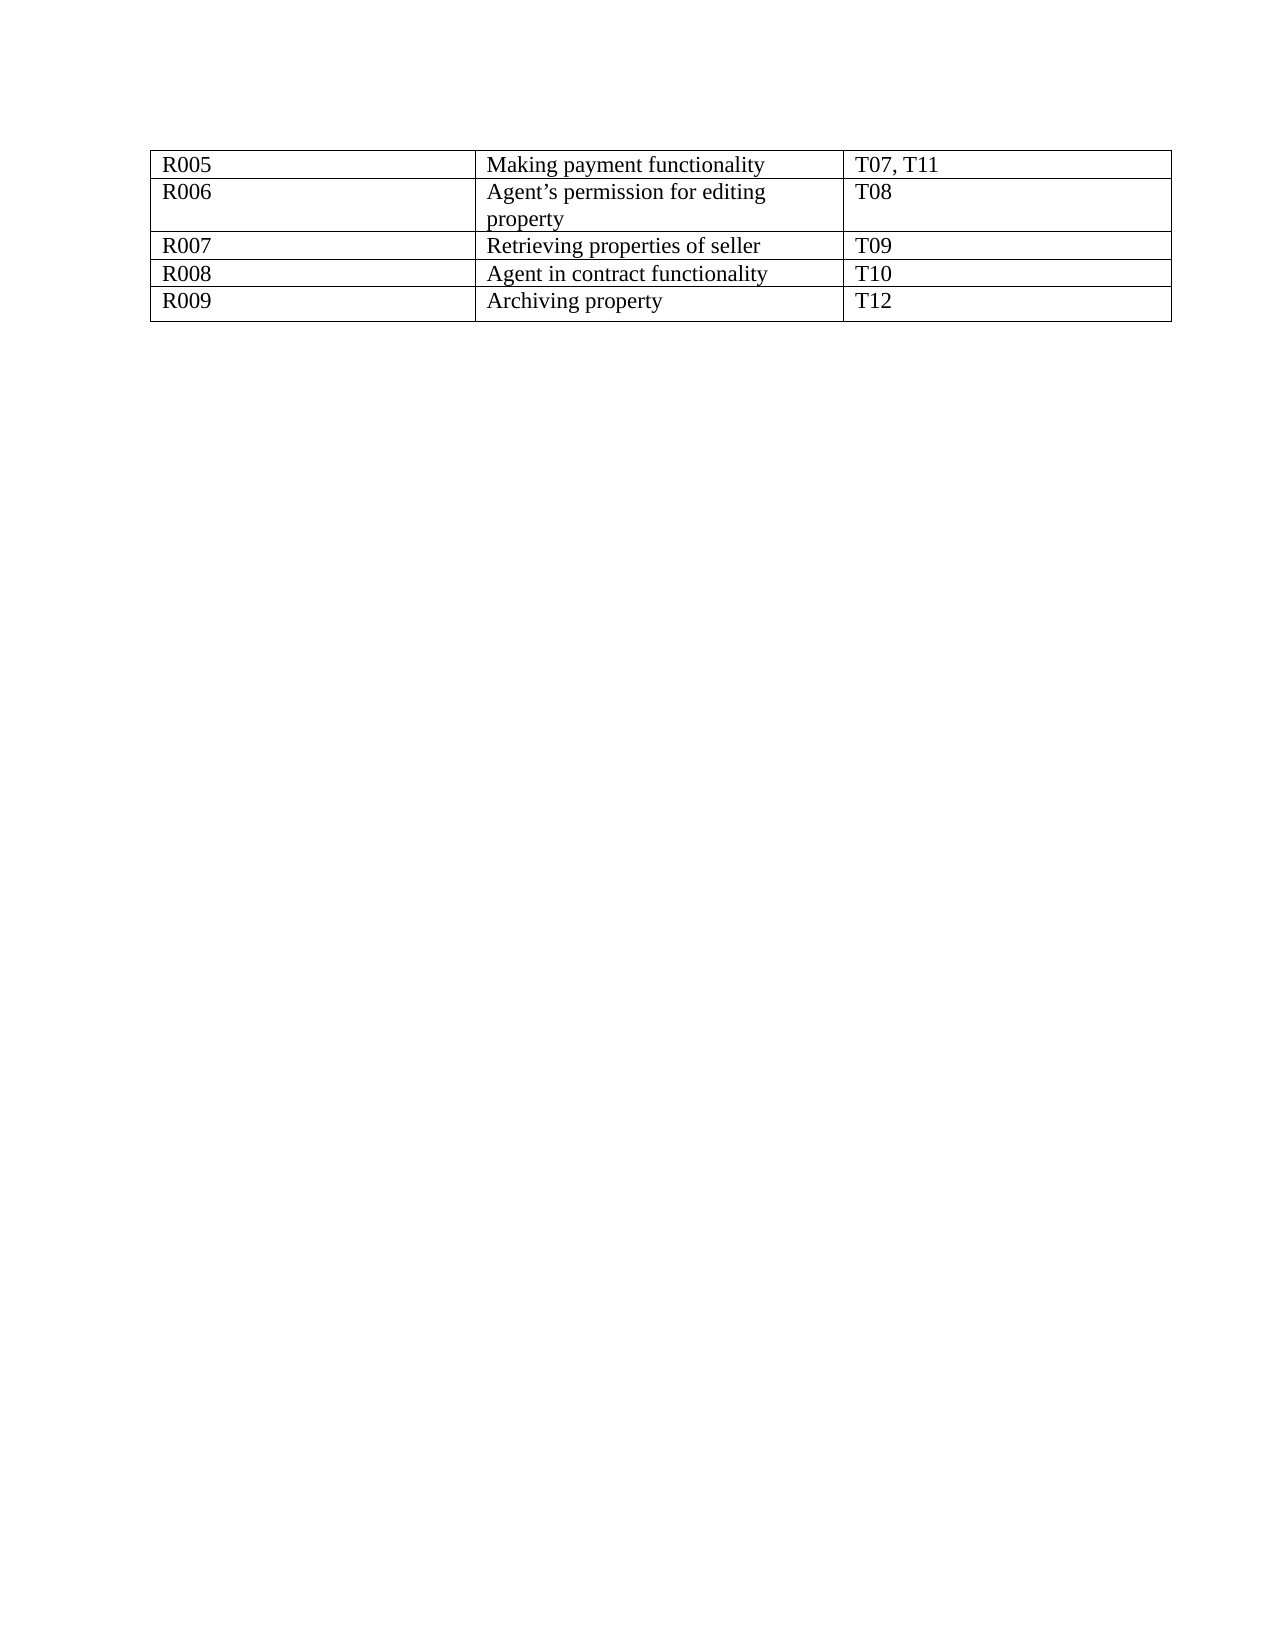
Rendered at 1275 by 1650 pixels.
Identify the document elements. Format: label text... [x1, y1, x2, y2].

table_cell R009 [151, 287, 475, 321]
table_cell T12 [844, 287, 1171, 321]
table_cell R006 [151, 179, 475, 231]
table_cell T07, T11 [844, 151, 1171, 177]
table_cell Archiving property [476, 287, 843, 321]
table_cell T10 [844, 260, 1171, 286]
table_cell T09 [844, 232, 1171, 258]
table_cell R005 [151, 151, 475, 177]
table_cell R008 [151, 260, 475, 286]
table_cell Retrieving properties of seller [476, 232, 843, 258]
table_cell T08 [844, 179, 1171, 231]
table_cell R007 [151, 232, 475, 258]
table_cell Making payment functionality [476, 151, 843, 177]
table_cell Agent in contract functionality [476, 260, 843, 286]
table_cell Agent’s permission for editing property [476, 179, 843, 231]
